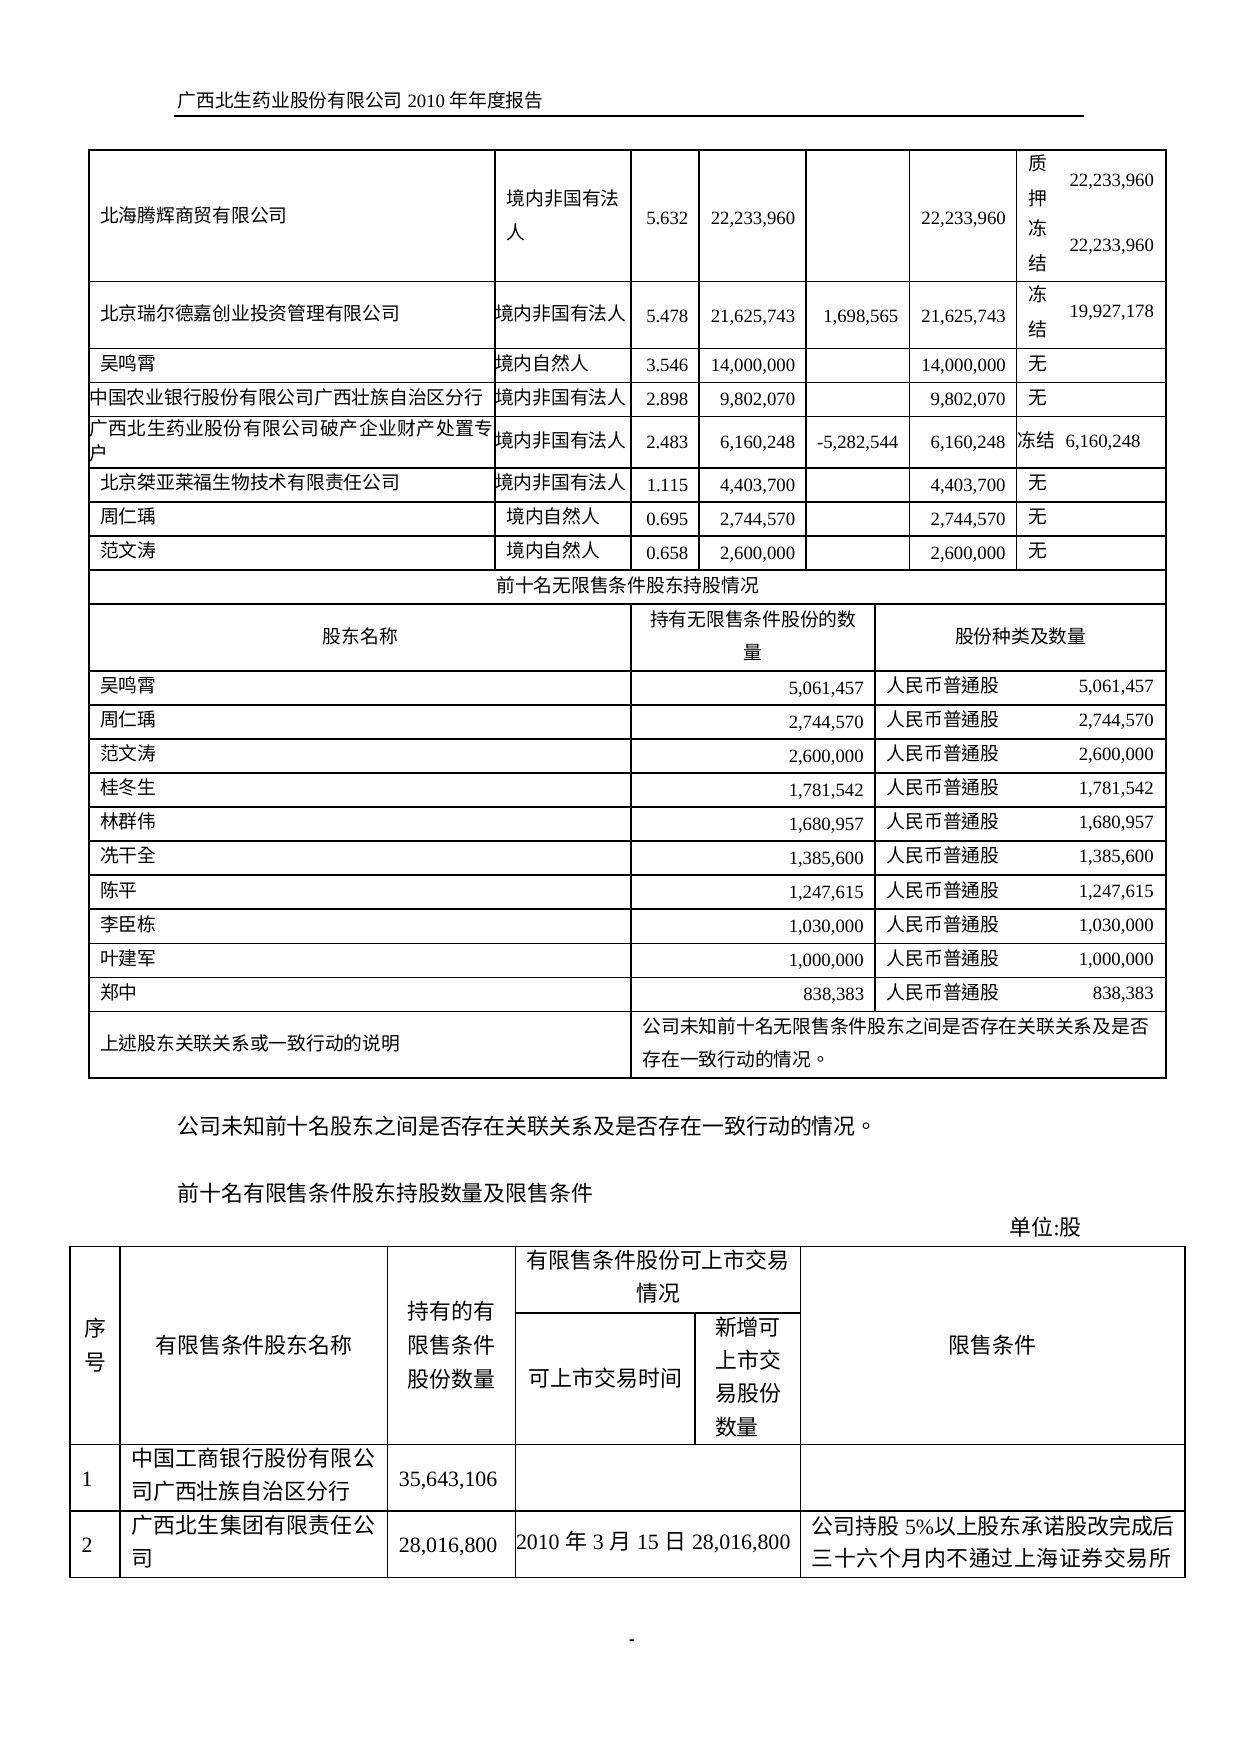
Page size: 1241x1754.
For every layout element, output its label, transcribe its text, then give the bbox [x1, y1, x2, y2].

table_cell 2010 年 3 月 15 日 28,016,800 [516, 1512, 800, 1577]
table_cell 公司持股 5%以上股东承诺股改完成后 三十六个月内不通过上海证券交易所 [801, 1512, 1184, 1577]
table_cell 4,403,700 [700, 469, 805, 501]
table_cell 范文涛 [90, 740, 630, 772]
table_cell 2,600,000 [910, 537, 1016, 569]
table_cell 1,385,600 [632, 842, 874, 874]
table_cell 持有无限售条件股份的数 量 [632, 605, 874, 670]
table_cell 冼干全 [90, 842, 630, 874]
table_cell 上述股东关联关系或一致行动的说明 [90, 1012, 630, 1077]
table_cell 2,744,570 [700, 503, 805, 535]
table_cell 周仁瑀 [90, 503, 494, 535]
table_header 质 22,233,960 押 冻 22,233,960 结 [1017, 151, 1165, 281]
table_cell 14,000,000 [700, 349, 805, 381]
table_cell 冻 19,927,178 结 [1017, 282, 1165, 347]
table_cell [516, 1445, 800, 1510]
table_cell 周仁瑀 [90, 706, 630, 738]
table_cell 人民币普通股 1,781,542 [876, 774, 1165, 806]
table_cell 人民币普通股 1,385,600 [876, 842, 1165, 874]
table_cell 中国农业银行股份有限公司广西壮族自治区分行 [90, 383, 494, 416]
table_cell 1 [71, 1445, 119, 1510]
table_cell 境内非国有法人 [496, 469, 630, 501]
table_cell 公司未知前十名无限售条件股东之间是否存在关联关系及是否 存在一致行动的情况。 [632, 1012, 1165, 1077]
table_cell 境内非国有法人 [496, 282, 630, 347]
table_cell 北京瑞尔德嘉创业投资管理有限公司 [90, 282, 494, 347]
table_cell 广西北生药业股份有限公司破产企业财产处置专 户 [90, 417, 494, 467]
table_cell 1,781,542 [632, 774, 874, 806]
table_cell 人民币普通股 1,680,957 [876, 808, 1165, 840]
table_cell 无 [1017, 383, 1165, 416]
table_cell 0.658 [632, 537, 698, 569]
table_cell 李臣栋 [90, 910, 630, 942]
table_cell 2,600,000 [700, 537, 805, 569]
table_cell 0.695 [632, 503, 698, 535]
table_cell 2.898 [632, 383, 698, 416]
table_cell 无 [1017, 537, 1165, 569]
table_header 有限售条件股份可上市交易 情况 [516, 1247, 800, 1312]
table_cell 人民币普通股 2,600,000 [876, 740, 1165, 772]
table_cell 6,160,248 [700, 417, 805, 467]
table_cell 1,247,615 [632, 876, 874, 908]
table_cell 6,160,248 [910, 417, 1016, 467]
table_cell 2.483 [632, 417, 698, 467]
table_cell 股份种类及数量 [876, 605, 1165, 670]
table_cell 境内非国有法人 [496, 417, 630, 467]
table_cell 14,000,000 [910, 349, 1016, 381]
table_cell 前十名无限售条件股东持股情况 [90, 571, 1165, 603]
table_cell 陈平 [90, 876, 630, 908]
table_cell 广西北生集团有限责任公 司 [121, 1512, 387, 1577]
table_cell [807, 349, 909, 381]
table_header 北海腾辉商贸有限公司 [90, 151, 494, 281]
table_cell 人民币普通股 1,247,615 [876, 876, 1165, 908]
text 前十名有限售条件股东持股数量及限售条件 [177, 1178, 1198, 1208]
table_cell 2 [71, 1512, 119, 1577]
table_cell 叶建军 [90, 944, 630, 976]
table_header 持有的有 限售条件 股份数量 [388, 1247, 515, 1444]
table_cell 桂冬生 [90, 774, 630, 806]
table_cell 冻结 6,160,248 [1017, 417, 1165, 467]
table_cell 5.478 [632, 282, 698, 347]
table_cell 838,383 [632, 978, 874, 1011]
table_cell 3.546 [632, 349, 698, 381]
table_cell 9,802,070 [700, 383, 805, 416]
table_cell 人民币普通股 1,030,000 [876, 910, 1165, 942]
table_cell 中国工商银行股份有限公 司广西壮族自治区分行 [121, 1445, 387, 1510]
table_cell [807, 503, 909, 535]
table_header 5.632 [632, 151, 698, 281]
table_cell 人民币普通股 1,000,000 [876, 944, 1165, 976]
table_cell 人民币普通股 2,744,570 [876, 706, 1165, 738]
table_cell 可上市交易时间 [516, 1314, 694, 1444]
table_header 有限售条件股东名称 [121, 1247, 387, 1444]
table_cell 35,643,106 [388, 1445, 515, 1510]
table_cell 2,744,570 [910, 503, 1016, 535]
table_cell 1,680,957 [632, 808, 874, 840]
table_cell 范文涛 [90, 537, 494, 569]
table_cell 无 [1017, 349, 1165, 381]
text 单位:股 [60, 1212, 1081, 1242]
table_header [807, 151, 909, 281]
table_header 境内非国有法 人 [496, 151, 630, 281]
table_cell 人民币普通股 838,383 [876, 978, 1165, 1011]
table_cell 21,625,743 [910, 282, 1016, 347]
table_cell [807, 383, 909, 416]
table_cell [801, 1445, 1184, 1510]
table_cell 无 [1017, 469, 1165, 501]
table_cell 1,000,000 [632, 944, 874, 976]
table_cell 2,744,570 [632, 706, 874, 738]
table_cell 境内自然人 [496, 537, 630, 569]
table_cell [807, 469, 909, 501]
table_cell 28,016,800 [388, 1512, 515, 1577]
table_cell 境内自然人 [496, 349, 630, 381]
table_header 22,233,960 [700, 151, 805, 281]
table_cell 21,625,743 [700, 282, 805, 347]
table_header 序 号 [71, 1247, 119, 1444]
table_cell 5,061,457 [632, 672, 874, 704]
table_cell 新增可 上市交 易股份 数量 [696, 1314, 800, 1444]
table_cell [807, 537, 909, 569]
table_cell 1,698,565 [807, 282, 909, 347]
table_cell 人民币普通股 5,061,457 [876, 672, 1165, 704]
table_cell 9,802,070 [910, 383, 1016, 416]
table_cell 林群伟 [90, 808, 630, 840]
table_cell 4,403,700 [910, 469, 1016, 501]
text 公司未知前十名股东之间是否存在关联关系及是否存在一致行动的情况。 [177, 1111, 1198, 1141]
table_header 限售条件 [801, 1247, 1184, 1444]
table_cell 2,600,000 [632, 740, 874, 772]
table_cell 无 [1017, 503, 1165, 535]
table_cell 吴鸣霄 [90, 672, 630, 704]
table_cell 1.115 [632, 469, 698, 501]
table_cell 境内自然人 [496, 503, 630, 535]
table_cell 1,030,000 [632, 910, 874, 942]
table_cell 境内非国有法人 [496, 383, 630, 416]
table_cell -5,282,544 [807, 417, 909, 467]
table_cell 股东名称 [90, 605, 630, 670]
table_cell 北京桀亚莱福生物技术有限责任公司 [90, 469, 494, 501]
table_cell 吴鸣霄 [90, 349, 494, 381]
table_header 22,233,960 [910, 151, 1016, 281]
table_cell 郑中 [90, 978, 630, 1011]
